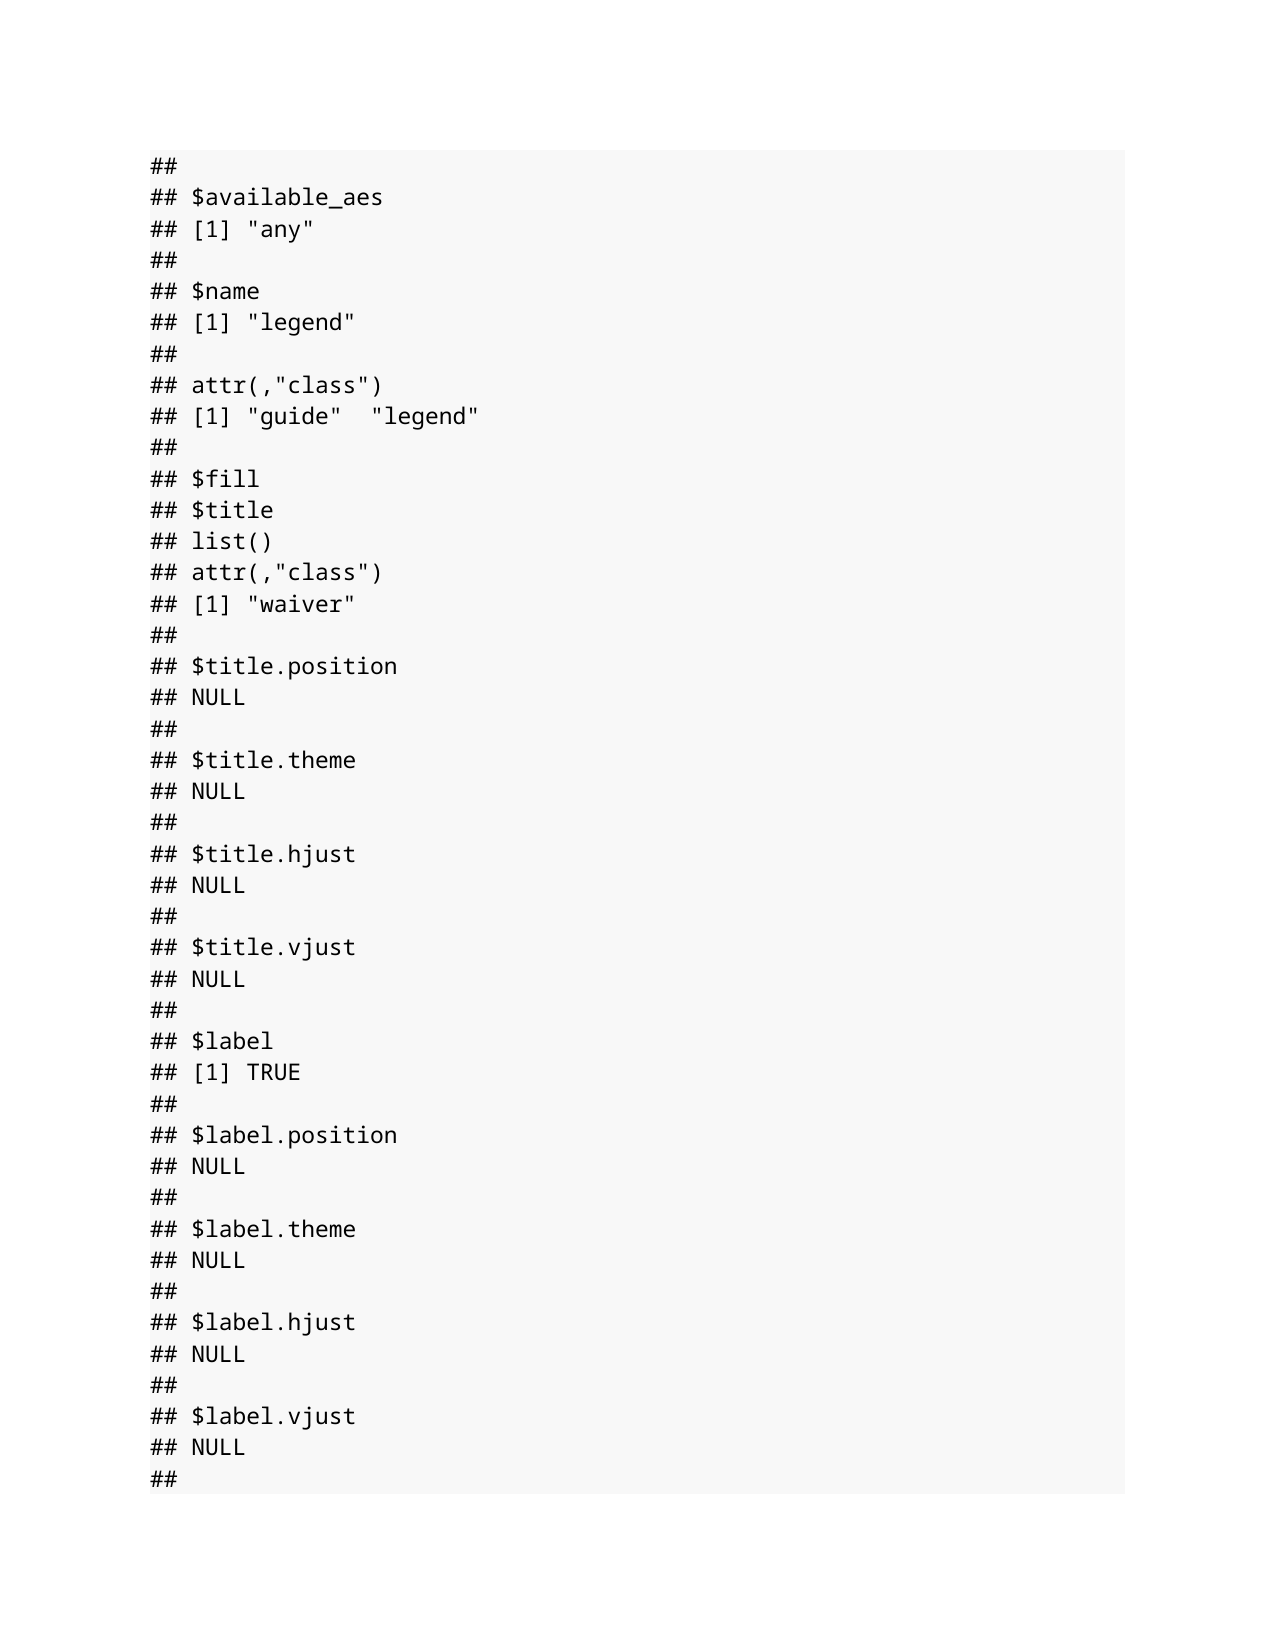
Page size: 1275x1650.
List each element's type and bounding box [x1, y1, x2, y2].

text [150, 150, 1125, 1494]
